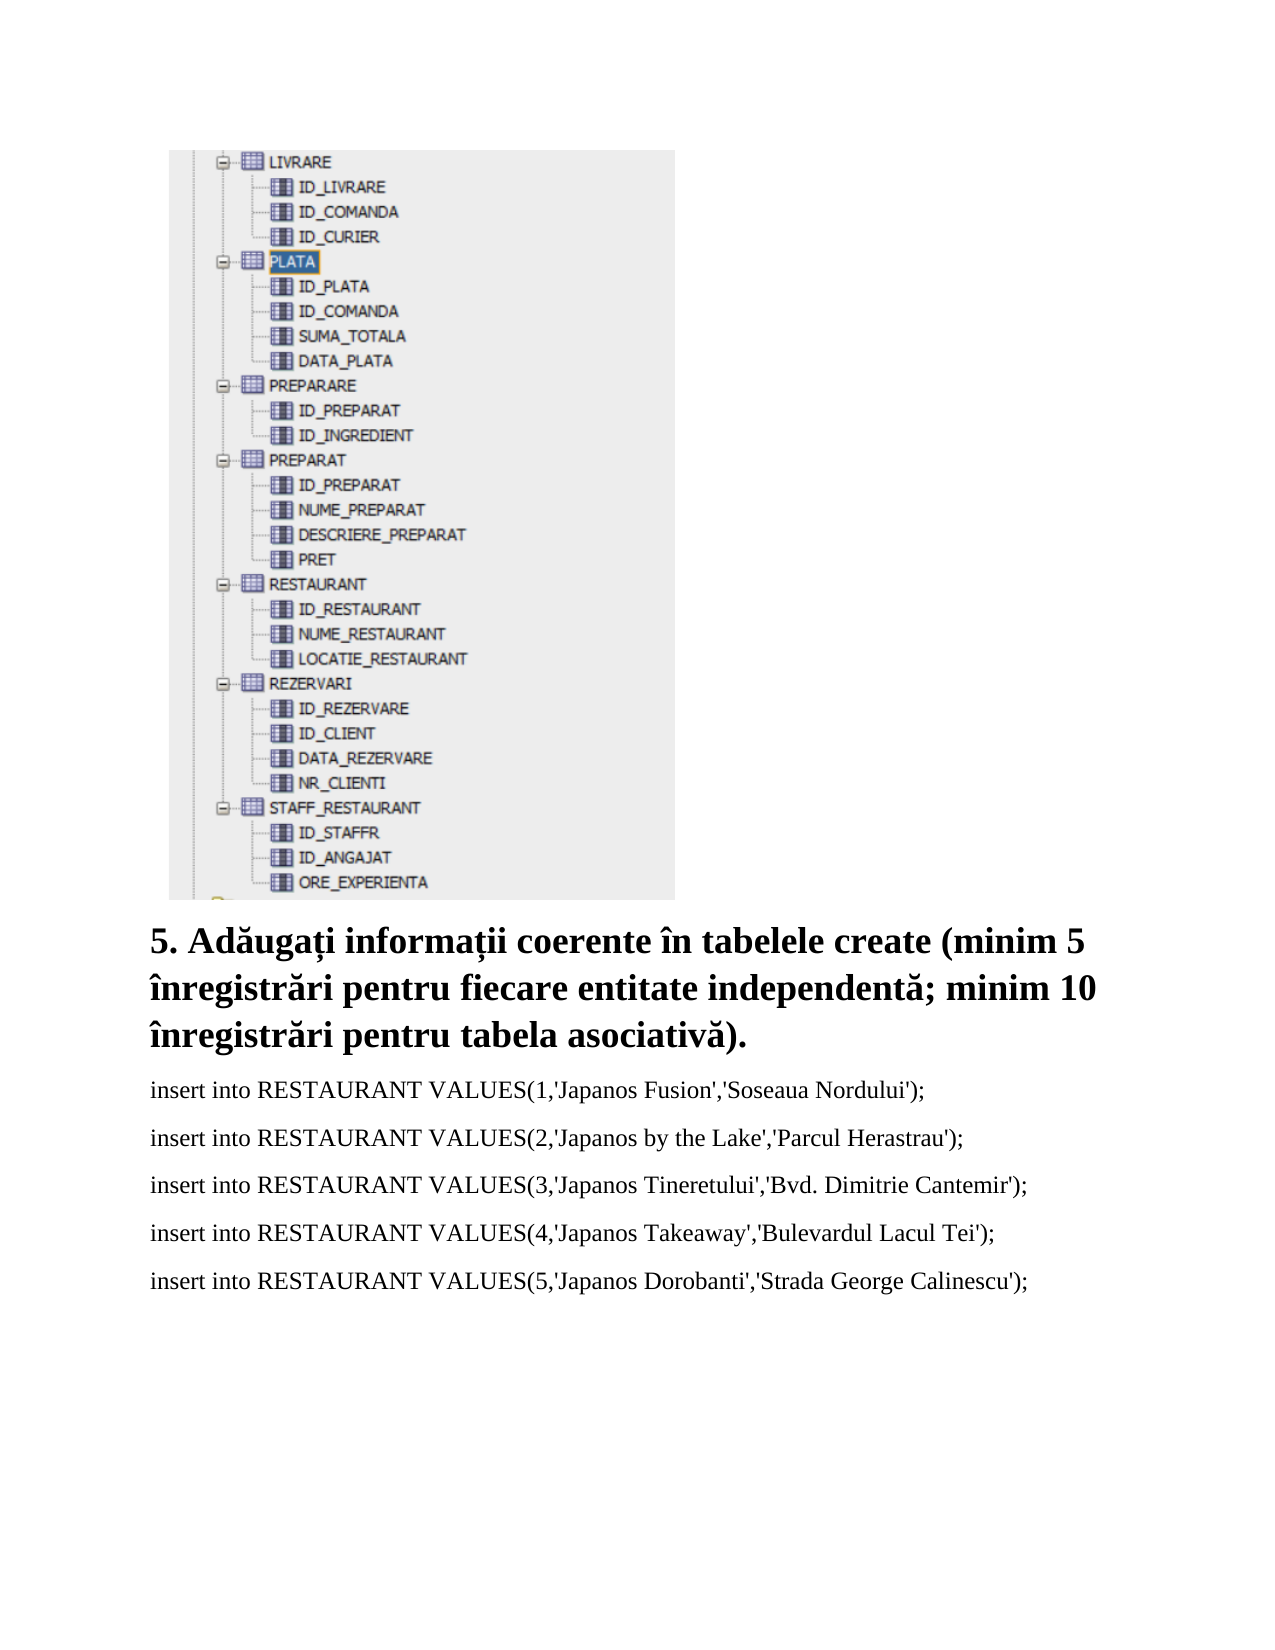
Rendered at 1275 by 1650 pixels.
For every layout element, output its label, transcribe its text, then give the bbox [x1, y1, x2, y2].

text insert into RESTAURANT VALUES(1,'Japanos Fusion','Soseaua Nordului'); [150, 1075, 1125, 1104]
text insert into RESTAURANT VALUES(3,'Japanos Tineretului','Bvd. Dimitrie Cantemir'); [150, 1171, 1125, 1199]
text insert into RESTAURANT VALUES(5,'Japanos Dorobanti','Strada George Calinescu'); [150, 1266, 1125, 1295]
text insert into RESTAURANT VALUES(4,'Japanos Takeaway','Bulevardul Lacul Tei'); [150, 1218, 1125, 1247]
text 5. Adăugați informații coerente în tabelele create (minim 5 înregistrări pentru fiecare entitate independentă; minim 10 înregistrări pentru tabela asociativă). [150, 919, 1125, 1055]
text insert into RESTAURANT VALUES(2,'Japanos by the Lake','Parcul Herastrau'); [150, 1123, 1125, 1152]
